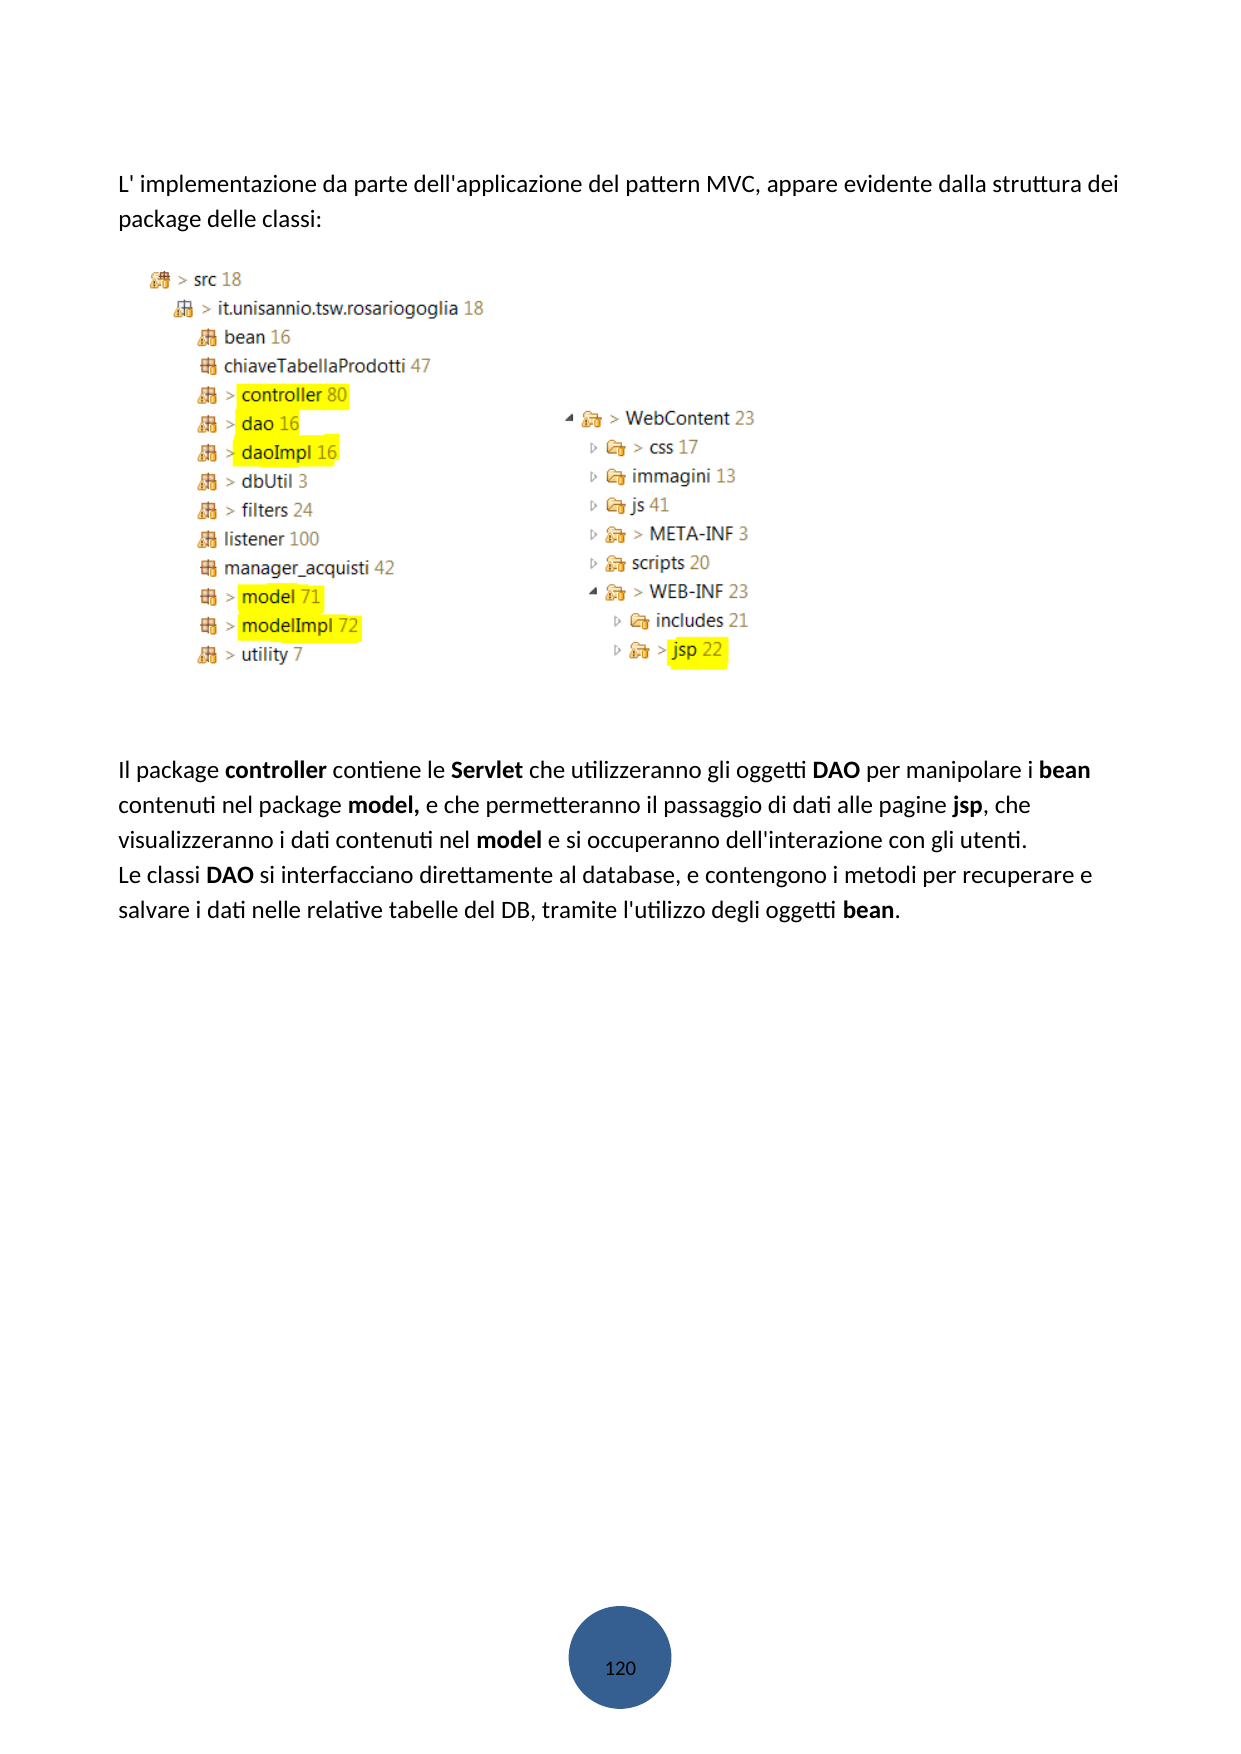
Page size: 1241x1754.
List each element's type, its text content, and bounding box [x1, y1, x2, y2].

text Il package controller contiene le Servlet che utilizzeranno gli oggetti DAO per manipolare i bean contenuti nel package model, e che permetteranno il passaggio di dati alle pagine jsp, che visualizzeranno i dati contenuti nel model e si occuperanno dell'interazione con gli utenti. Le classi DAO si interfacciano direttamente al database, e contengono i metodi per recuperare e salvare i dati nelle relative tabelle del DB, tramite l'utilizzo degli oggetti bean. [118, 754, 1122, 925]
picture [130, 271, 844, 671]
